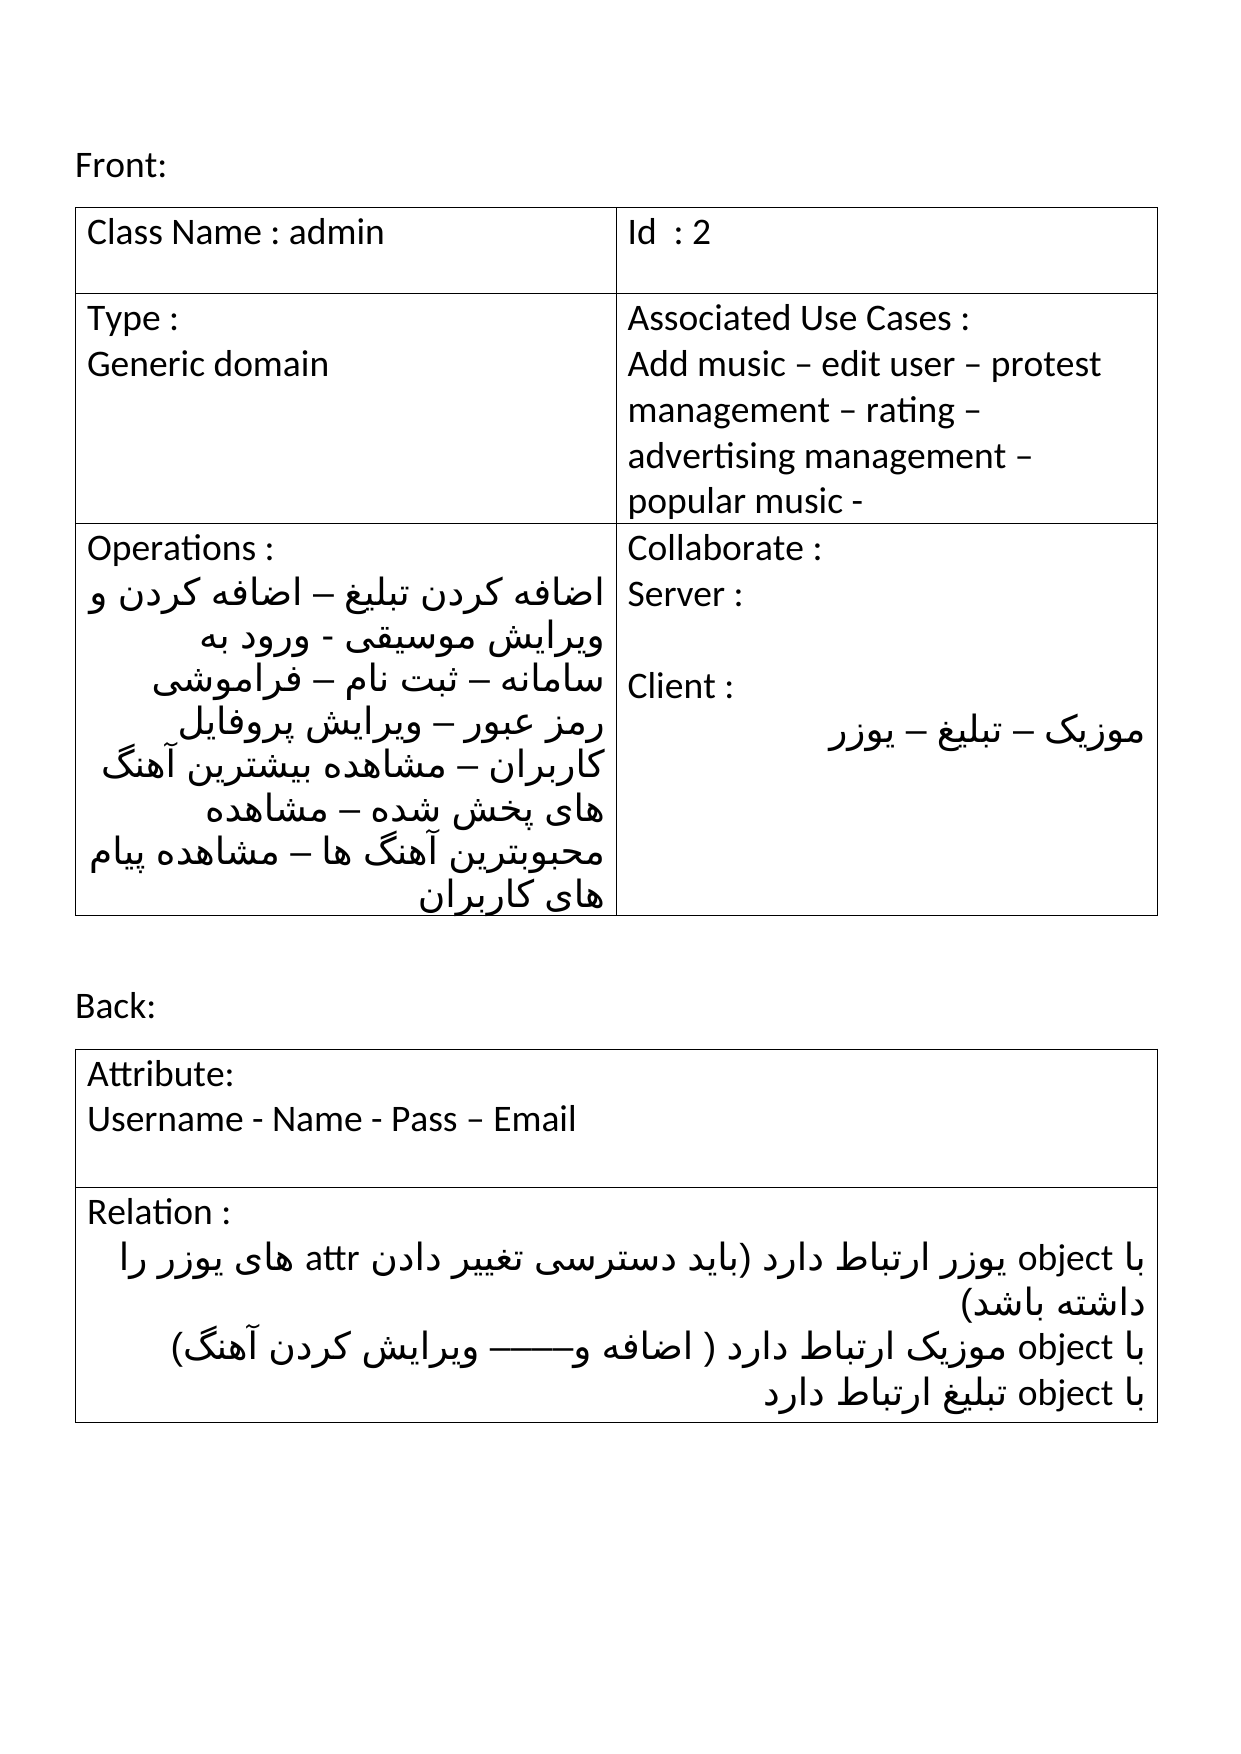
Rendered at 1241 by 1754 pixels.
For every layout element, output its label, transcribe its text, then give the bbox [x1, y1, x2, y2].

table_cell Associated Use Cases : Add music – edit user – protest management – rating – advertising management – popular music - [617, 294, 1157, 523]
text Back: [75, 982, 1165, 1028]
table_cell Type : Generic domain [76, 294, 616, 523]
table_cell Collaborate : Server : Client : موزیک – تبلیغ – یوزر [617, 524, 1157, 915]
table_header Class Name : admin [76, 208, 616, 293]
table_cell Relation : با object یوزر ارتباط دارد (باید دسترسی تغییر دادن attr های یوزر را داشته باشد) با object موزیک ارتباط دارد ( اضافه و–––– ویرایش کردن آهنگ) با object تبلیغ ارتباط دارد [76, 1188, 1157, 1422]
table_header Id : 2 [617, 208, 1157, 293]
table_header Attribute: Username - Name - Pass – Email [76, 1050, 1157, 1187]
text Front: [75, 141, 1165, 187]
table_cell Operations : اضافه کردن تبلیغ – اضافه کردن و ویرایش موسیقی - ورود به سامانه – ثبت نام – فراموشی رمز عبور – ویرایش پروفایل کاربران – مشاهده بیشترین آهنگ های پخش شده – مشاهده محبوبترین آهنگ ها – مشاهده پیام های کاربران [76, 524, 616, 915]
